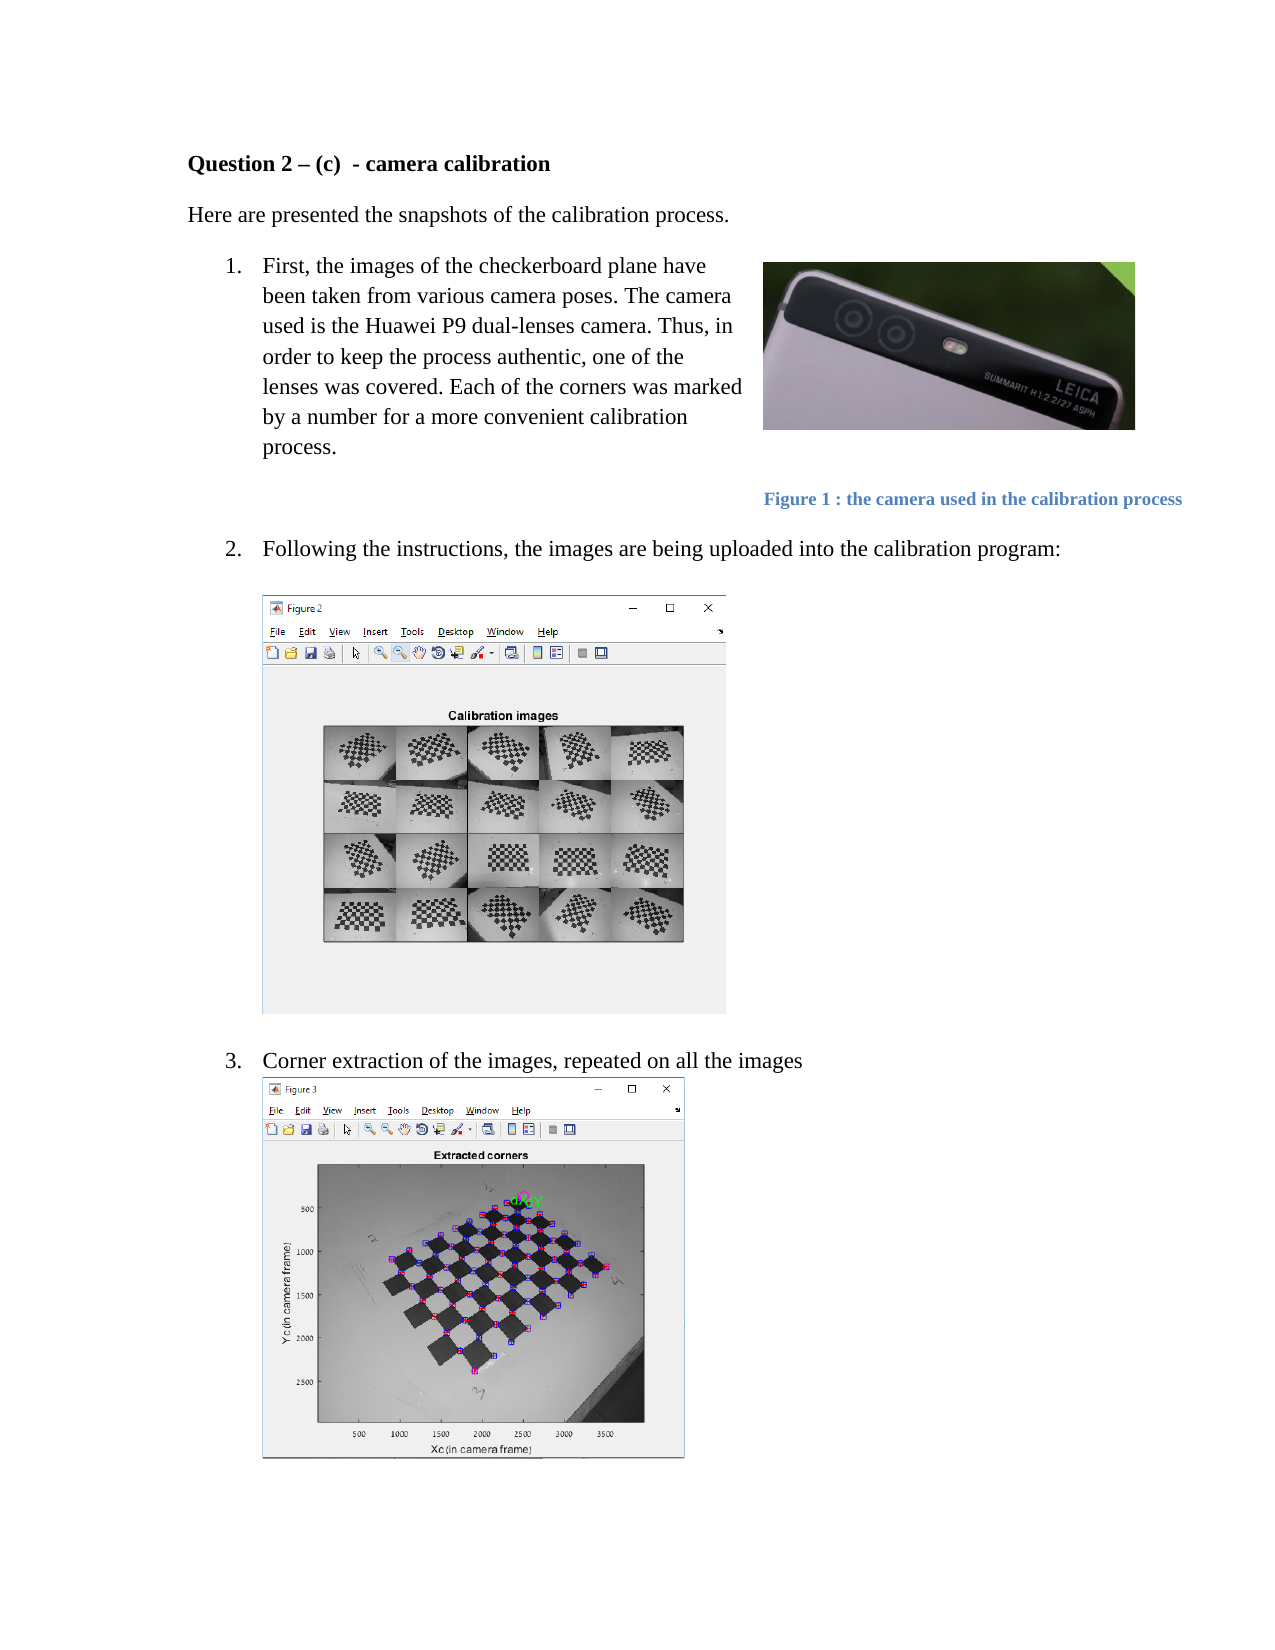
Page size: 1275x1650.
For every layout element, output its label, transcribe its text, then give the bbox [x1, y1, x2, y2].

picture [763, 262, 1135, 430]
text Here are presented the snapshots of the calibration process. [187, 201, 1087, 227]
list Corner extraction of the images, repeated on all the images [225, 1047, 1087, 1074]
picture [262, 595, 727, 1014]
text Question 2 – (c) - camera calibration [187, 150, 1087, 176]
list Following the instructions, the images are being uploaded into the calibration program: [225, 535, 1087, 562]
picture [262, 1077, 685, 1459]
